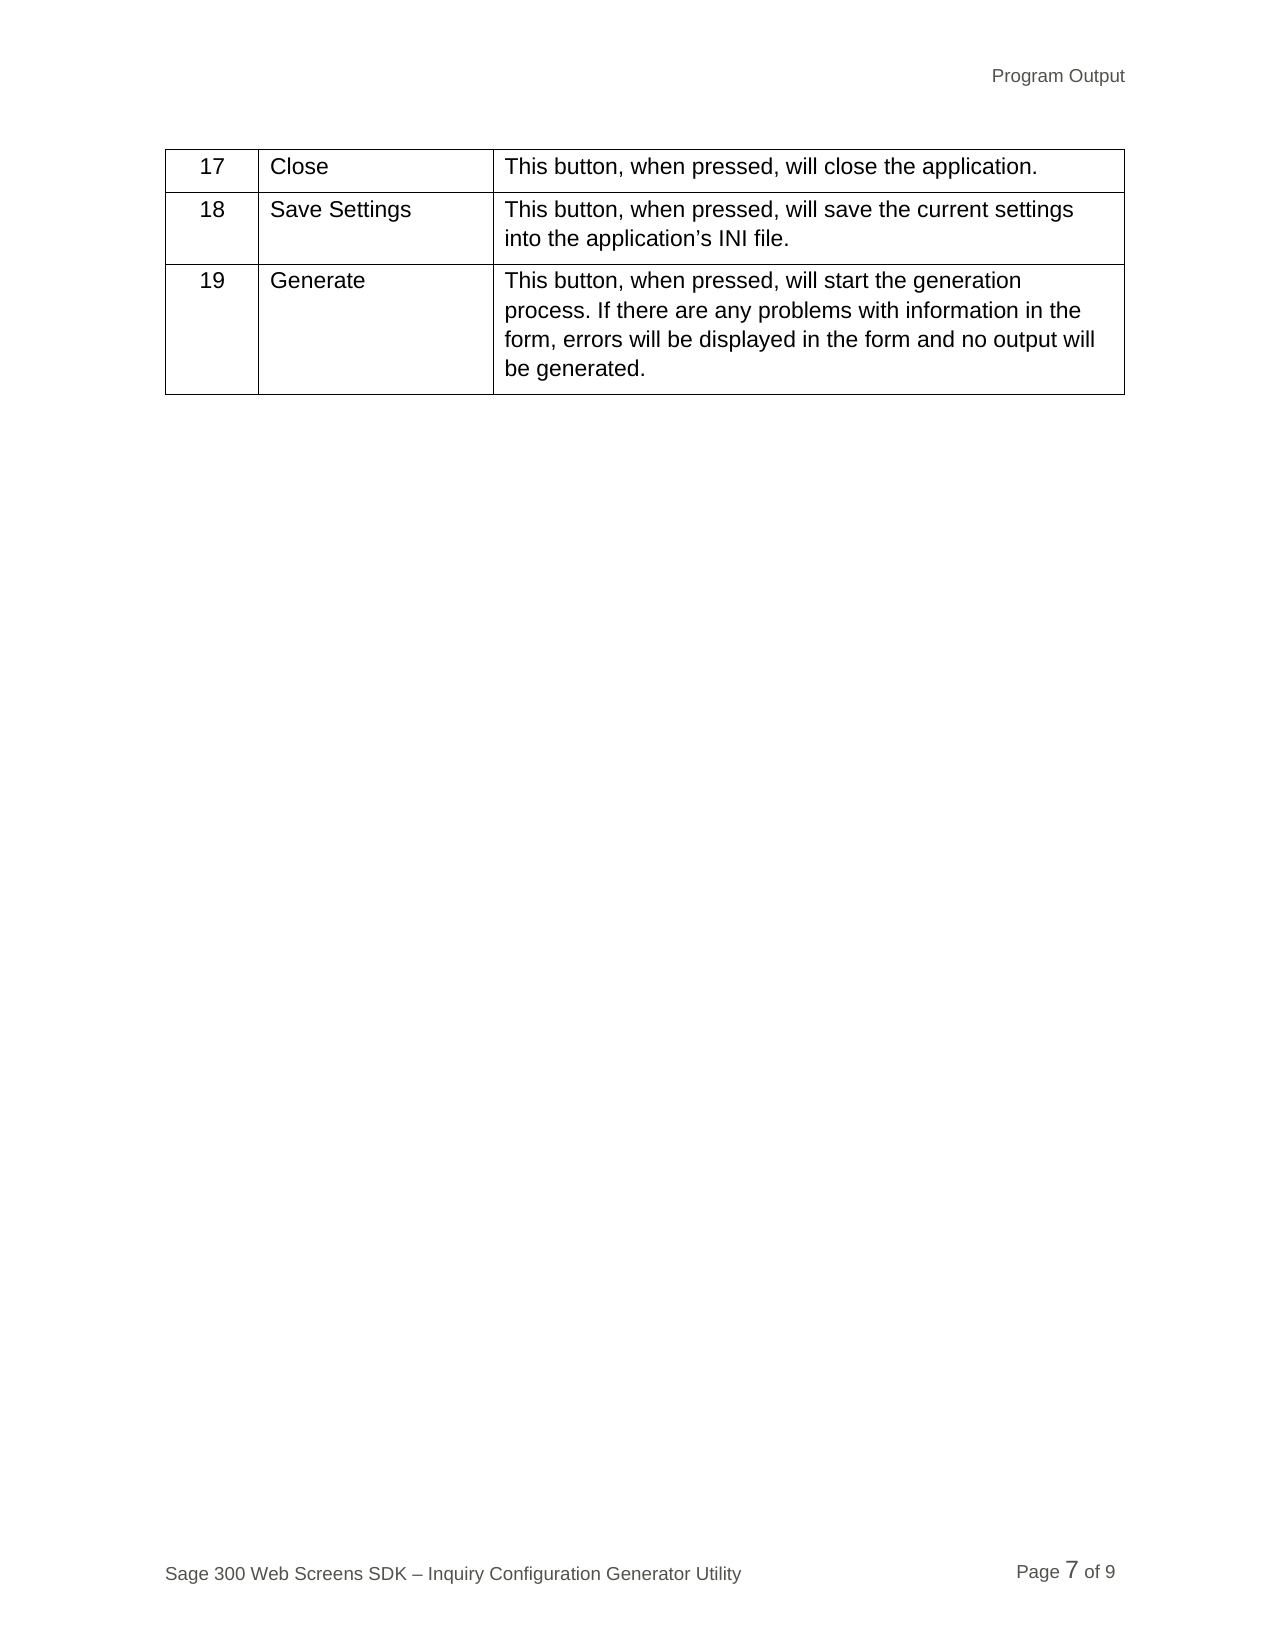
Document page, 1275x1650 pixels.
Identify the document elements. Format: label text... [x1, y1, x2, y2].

table_cell Close [259, 150, 493, 192]
table_cell 17 [166, 150, 258, 192]
table_cell 18 [166, 193, 258, 264]
table_cell This button, when pressed, will save the current settings into the application’s INI file. [494, 193, 1124, 264]
table_cell 19 [166, 265, 258, 394]
table_cell Generate [259, 265, 493, 394]
table_cell Save Settings [259, 193, 493, 264]
table_cell This button, when pressed, will start the generation process. If there are any problems with information in the form, errors will be displayed in the form and no output will be generated. [494, 265, 1124, 394]
table_cell This button, when pressed, will close the application. [494, 150, 1124, 192]
